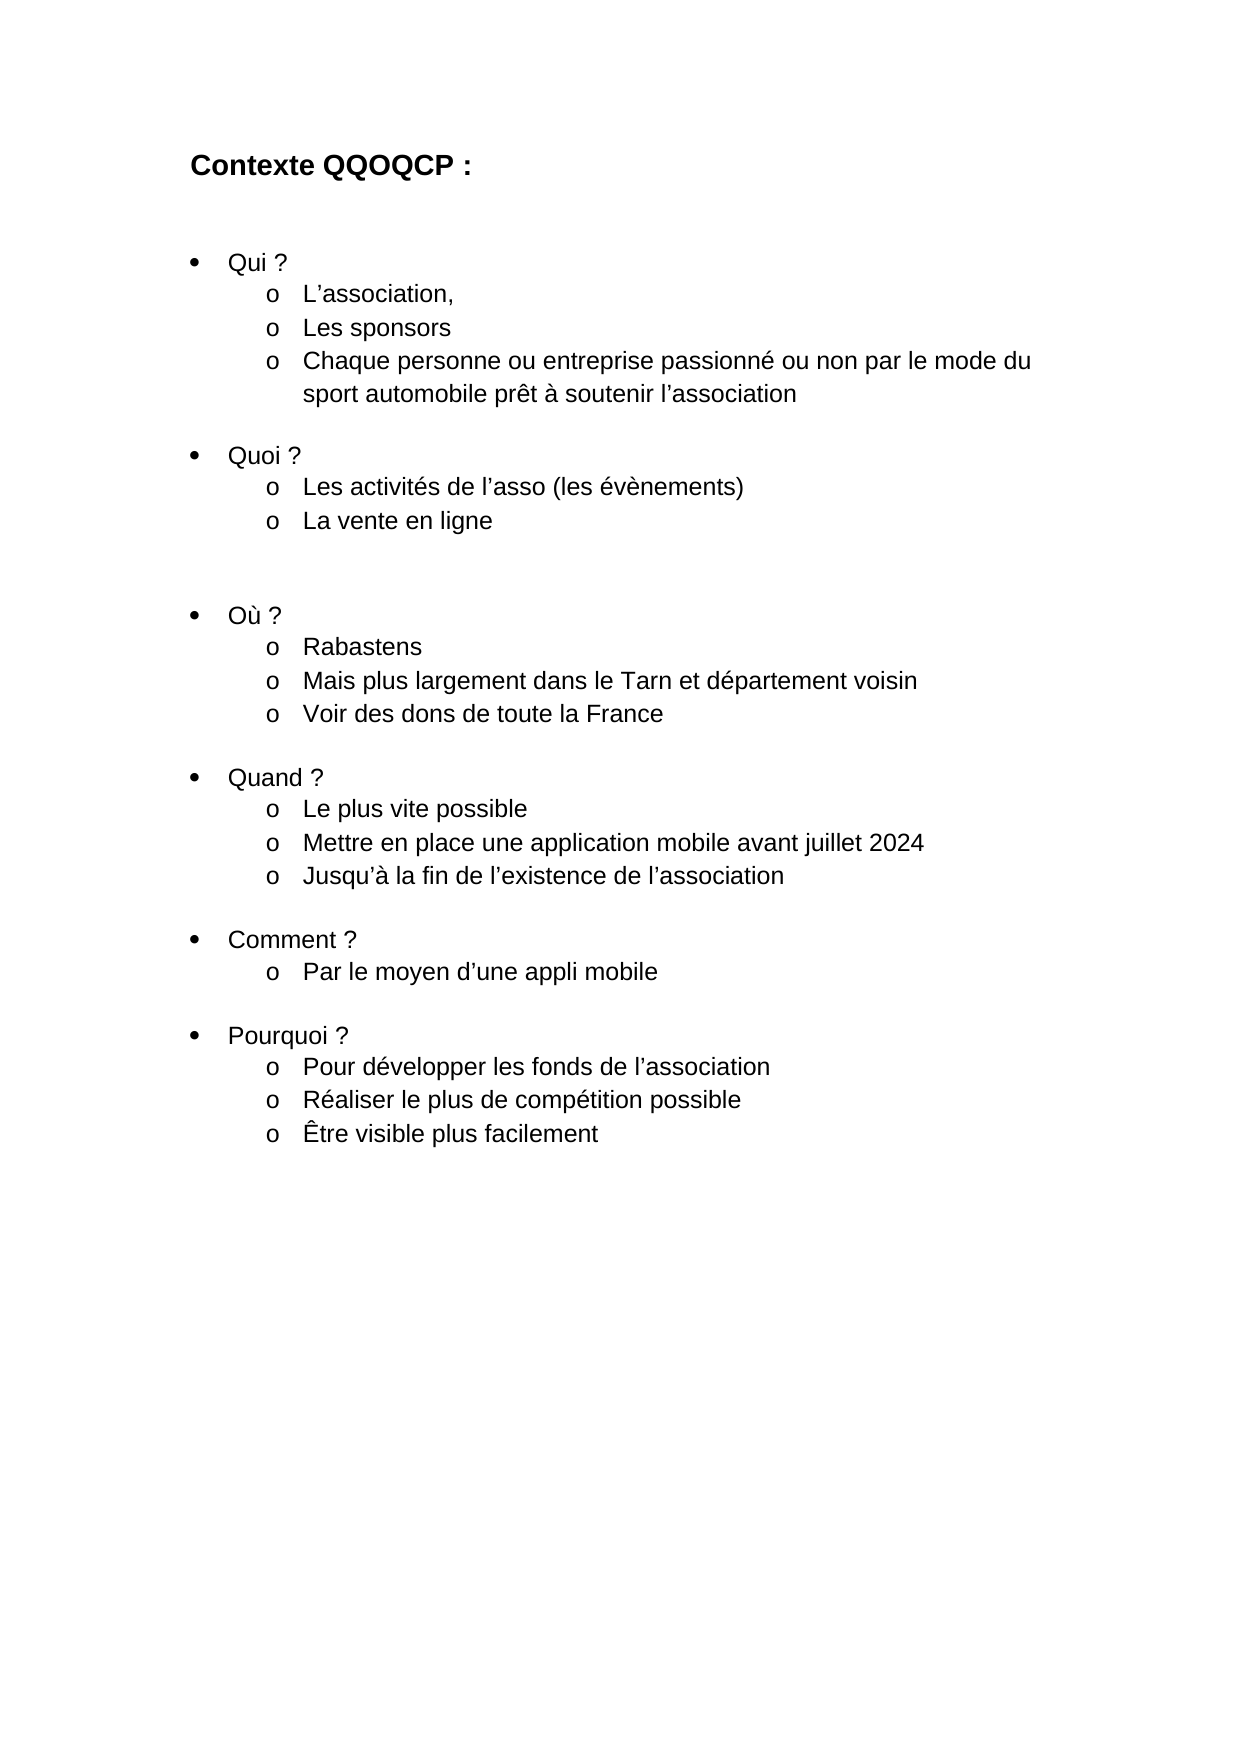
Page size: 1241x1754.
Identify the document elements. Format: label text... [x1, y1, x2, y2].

list Le plus vite possible [265, 794, 1093, 825]
list Mais plus largement dans le Tarn et département voisin [265, 666, 1093, 697]
list Comment ? [190, 926, 1093, 954]
list Mettre en place une application mobile avant juillet 2024 [265, 828, 1093, 859]
list Les activités de l’asso (les évènements) [265, 472, 1093, 503]
list Rabastens [265, 632, 1093, 663]
list La vente en ligne [265, 506, 1093, 537]
list Qui ? [190, 248, 1093, 277]
list Où ? [190, 601, 1093, 630]
list Jusqu’à la fin de l’existence de l’association [265, 861, 1093, 892]
list Quand ? [190, 763, 1093, 792]
list Voir des dons de toute la France [265, 699, 1093, 730]
list Être visible plus facilement [265, 1119, 1093, 1150]
list Pourquoi ? [190, 1021, 1093, 1050]
list Par le moyen d’une appli mobile [265, 957, 1093, 988]
list Les sponsors [265, 313, 1093, 343]
list Chaque personne ou entreprise passionné ou non par le mode du sport automobile prêt à soutenir l’association [265, 346, 1093, 408]
list Réaliser le plus de compétition possible [265, 1086, 1093, 1116]
list L’association, [265, 279, 1093, 310]
list Quoi ? [190, 441, 1093, 470]
text Contexte QQOQCP : [148, 148, 1093, 181]
list Pour développer les fonds de l’association [265, 1052, 1093, 1083]
